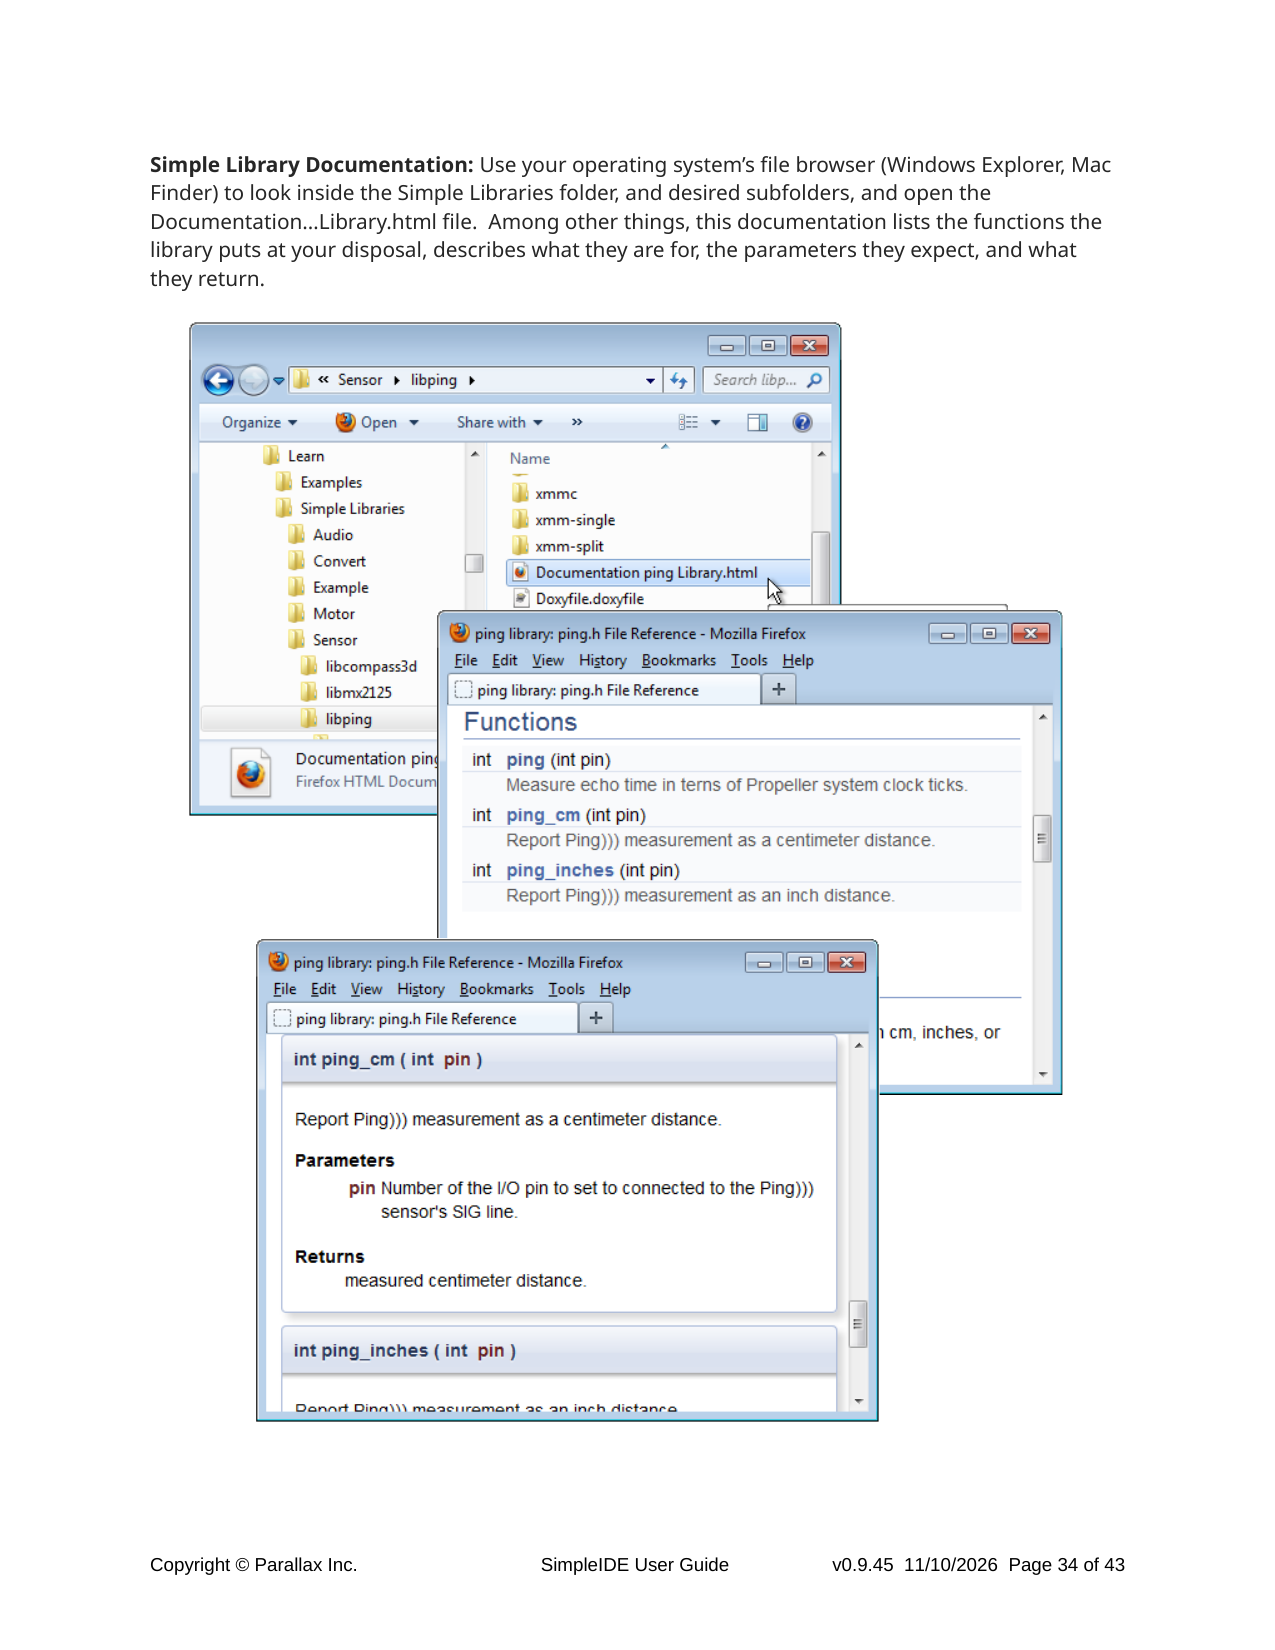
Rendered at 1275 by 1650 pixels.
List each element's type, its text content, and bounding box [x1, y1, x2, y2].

picture [187, 321, 1063, 1423]
text Simple Library Documentation: Use your operating system’s file browser (Windows Explorer, Mac Finder) to look inside the Simple Libraries folder, and desired subfolders, and open the Documentation…Library.html file. Among other things, this documentation lists the functions the library puts at your disposal, describes what they are for, the parameters they expect, and what they return. [150, 150, 1125, 292]
